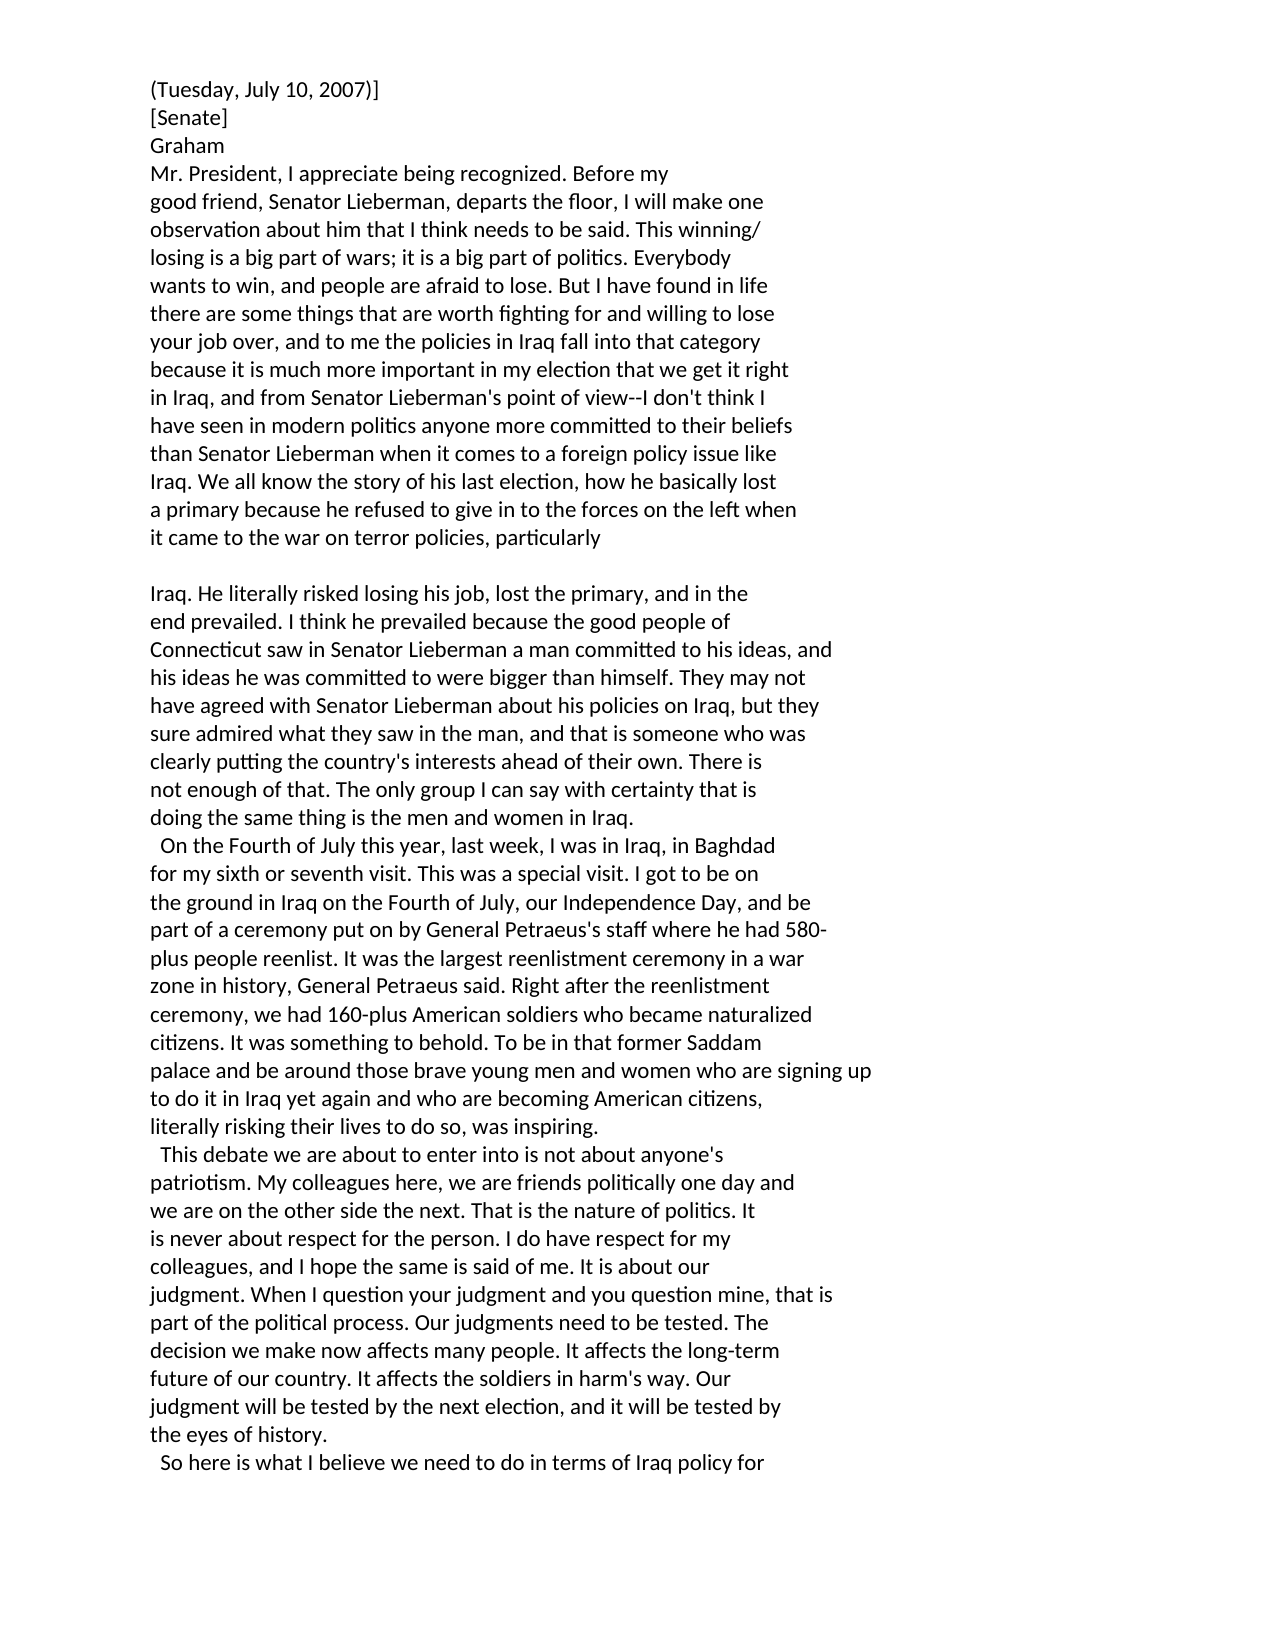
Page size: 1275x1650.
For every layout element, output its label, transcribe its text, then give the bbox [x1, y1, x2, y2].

text there are some things that are worth fighting for and willing to lose [150, 299, 1125, 327]
text than Senator Lieberman when it comes to a foreign policy issue like [150, 439, 1125, 467]
text is never about respect for the person. I do have respect for my [150, 1224, 1125, 1252]
text colleagues, and I hope the same is said of me. It is about our [150, 1252, 1125, 1280]
text have seen in modern politics anyone more committed to their beliefs [150, 411, 1125, 439]
text future of our country. It affects the soldiers in harm's way. Our [150, 1364, 1125, 1392]
text we are on the other side the next. That is the nature of politics. It [150, 1196, 1125, 1224]
text patriotism. My colleagues here, we are friends politically one day and [150, 1168, 1125, 1196]
text literally risking their lives to do so, was inspiring. [150, 1112, 1125, 1140]
text So here is what I believe we need to do in terms of Iraq policy for [150, 1448, 1125, 1476]
text it came to the war on terror policies, particularly [150, 523, 1125, 551]
text wants to win, and people are afraid to lose. But I have found in life [150, 271, 1125, 299]
text doing the same thing is the men and women in Iraq. [150, 803, 1125, 832]
text to do it in Iraq yet again and who are becoming American citizens, [150, 1084, 1125, 1112]
text judgment. When I question your judgment and you question mine, that is [150, 1280, 1125, 1308]
text Mr. President, I appreciate being recognized. Before my [150, 159, 1125, 187]
text part of the political process. Our judgments need to be tested. The [150, 1308, 1125, 1336]
text in Iraq, and from Senator Lieberman's point of view--I don't think I [150, 383, 1125, 411]
text the ground in Iraq on the Fourth of July, our Independence Day, and be [150, 888, 1125, 916]
text have agreed with Senator Lieberman about his policies on Iraq, but they [150, 691, 1125, 719]
text good friend, Senator Lieberman, departs the floor, I will make one [150, 187, 1125, 215]
text judgment will be tested by the next election, and it will be tested by [150, 1392, 1125, 1420]
text decision we make now affects many people. It affects the long-term [150, 1336, 1125, 1364]
text a primary because he refused to give in to the forces on the left when [150, 495, 1125, 523]
text Iraq. He literally risked losing his job, lost the primary, and in the [150, 579, 1125, 607]
text end prevailed. I think he prevailed because the good people of [150, 607, 1125, 635]
text This debate we are about to enter into is not about anyone's [150, 1140, 1125, 1168]
text not enough of that. The only group I can say with certainty that is [150, 776, 1125, 803]
text part of a ceremony put on by General Petraeus's staff where he had 580- [150, 916, 1125, 944]
text because it is much more important in my election that we get it right [150, 355, 1125, 383]
text for my sixth or seventh visit. This was a special visit. I got to be on [150, 859, 1125, 888]
text On the Fourth of July this year, last week, I was in Iraq, in Baghdad [150, 832, 1125, 859]
text your job over, and to me the policies in Iraq fall into that category [150, 327, 1125, 355]
text the eyes of history. [150, 1420, 1125, 1448]
text palace and be around those brave young men and women who are signing up [150, 1056, 1125, 1084]
text losing is a big part of wars; it is a big part of politics. Everybody [150, 243, 1125, 271]
text his ideas he was committed to were bigger than himself. They may not [150, 663, 1125, 691]
text Connecticut saw in Senator Lieberman a man committed to his ideas, and [150, 635, 1125, 663]
text ceremony, we had 160-plus American soldiers who became naturalized [150, 1000, 1125, 1028]
text citizens. It was something to behold. To be in that former Saddam [150, 1028, 1125, 1056]
text zone in history, General Petraeus said. Right after the reenlistment [150, 972, 1125, 1000]
text Iraq. We all know the story of his last election, how he basically lost [150, 467, 1125, 495]
text clearly putting the country's interests ahead of their own. There is [150, 747, 1125, 776]
text plus people reenlist. It was the largest reenlistment ceremony in a war [150, 944, 1125, 972]
text observation about him that I think needs to be said. This winning/ [150, 215, 1125, 243]
text sure admired what they saw in the man, and that is someone who was [150, 719, 1125, 747]
